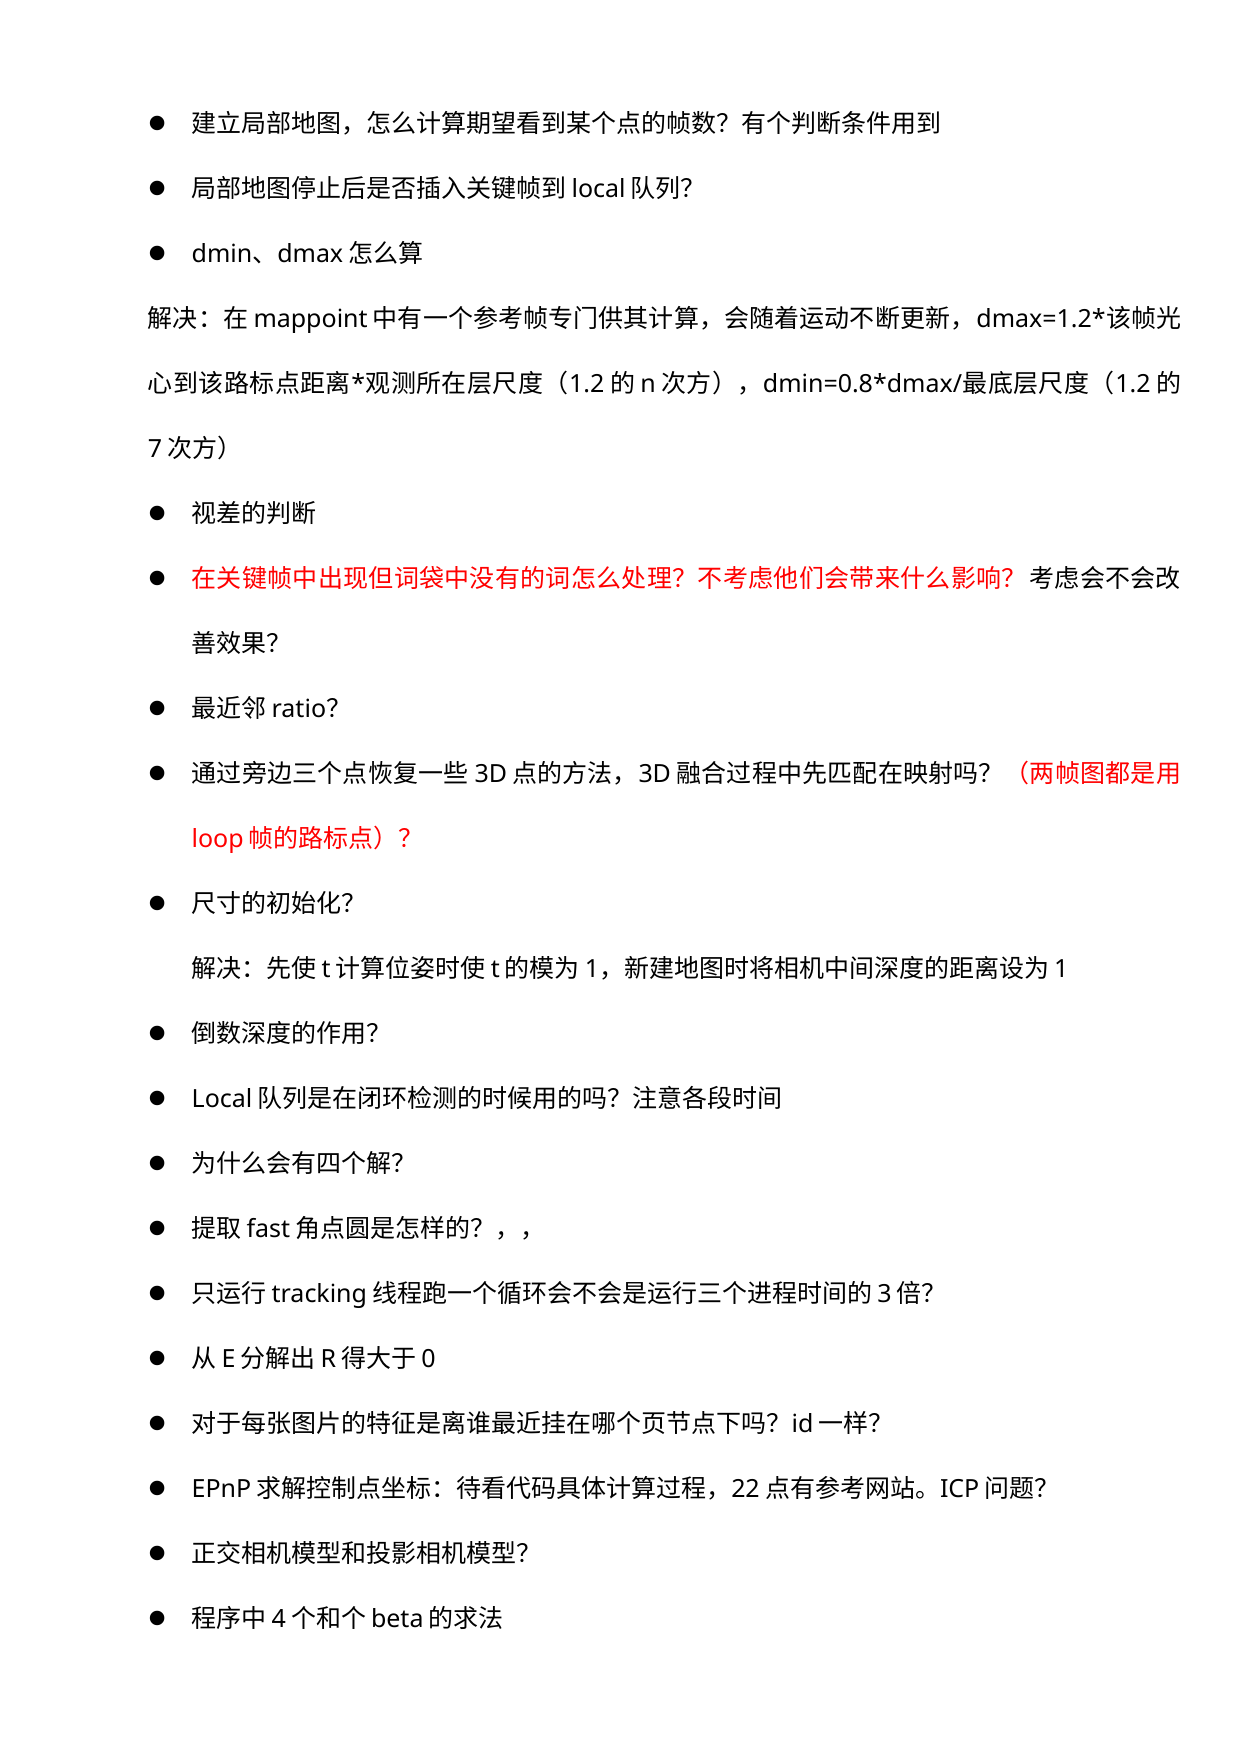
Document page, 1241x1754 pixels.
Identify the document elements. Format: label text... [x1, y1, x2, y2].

list 正交相机模型和投影相机模型？ [148, 1519, 1181, 1584]
list 局部地图停止后是否插入关键帧到local队列？ [148, 154, 1181, 219]
list 程序中4个和个beta的求法 [148, 1584, 1181, 1649]
list 建立局部地图，怎么计算期望看到某个点的帧数？有个判断条件用到 [148, 89, 1181, 154]
list 从E分解出R得大于0 [148, 1324, 1181, 1389]
list 只运行tracking线程跑一个循环会不会是运行三个进程时间的3倍？ [148, 1259, 1181, 1324]
list 在关键帧中出现但词袋中没有的词怎么处理？不考虑他们会带来什么影响？考虑会不会改善效果？ [148, 544, 1181, 674]
list 提取fast角点圆是怎样的？，， [148, 1194, 1181, 1259]
list 通过旁边三个点恢复一些3D点的方法，3D融合过程中先匹配在映射吗？（两帧图都是用loop帧的路标点）？ [148, 739, 1181, 869]
text 解决：在mappoint中有一个参考帧专门供其计算，会随着运动不断更新，dmax=1.2*该帧光心到该路标点距离*观测所在层尺度（1.2的n次方），dmin=0.8*dmax/最底层尺度（1.2的7次方） [148, 284, 1181, 479]
list 倒数深度的作用？ [148, 999, 1181, 1064]
list Local队列是在闭环检测的时候用的吗？注意各段时间 [148, 1064, 1181, 1129]
list 视差的判断 [148, 479, 1181, 544]
list 最近邻ratio？ [148, 674, 1181, 739]
list 解决：先使t计算位姿时使t的模为1，新建地图时将相机中间深度的距离设为1 [191, 934, 1181, 999]
list dmin、dmax怎么算 [148, 219, 1181, 284]
list 为什么会有四个解？ [148, 1129, 1181, 1194]
list EPnP求解控制点坐标：待看代码具体计算过程，22点有参考网站。ICP问题？ [148, 1454, 1181, 1519]
list 对于每张图片的特征是离谁最近挂在哪个页节点下吗？id一样？ [148, 1389, 1181, 1454]
list 尺寸的初始化？ [148, 869, 1181, 934]
